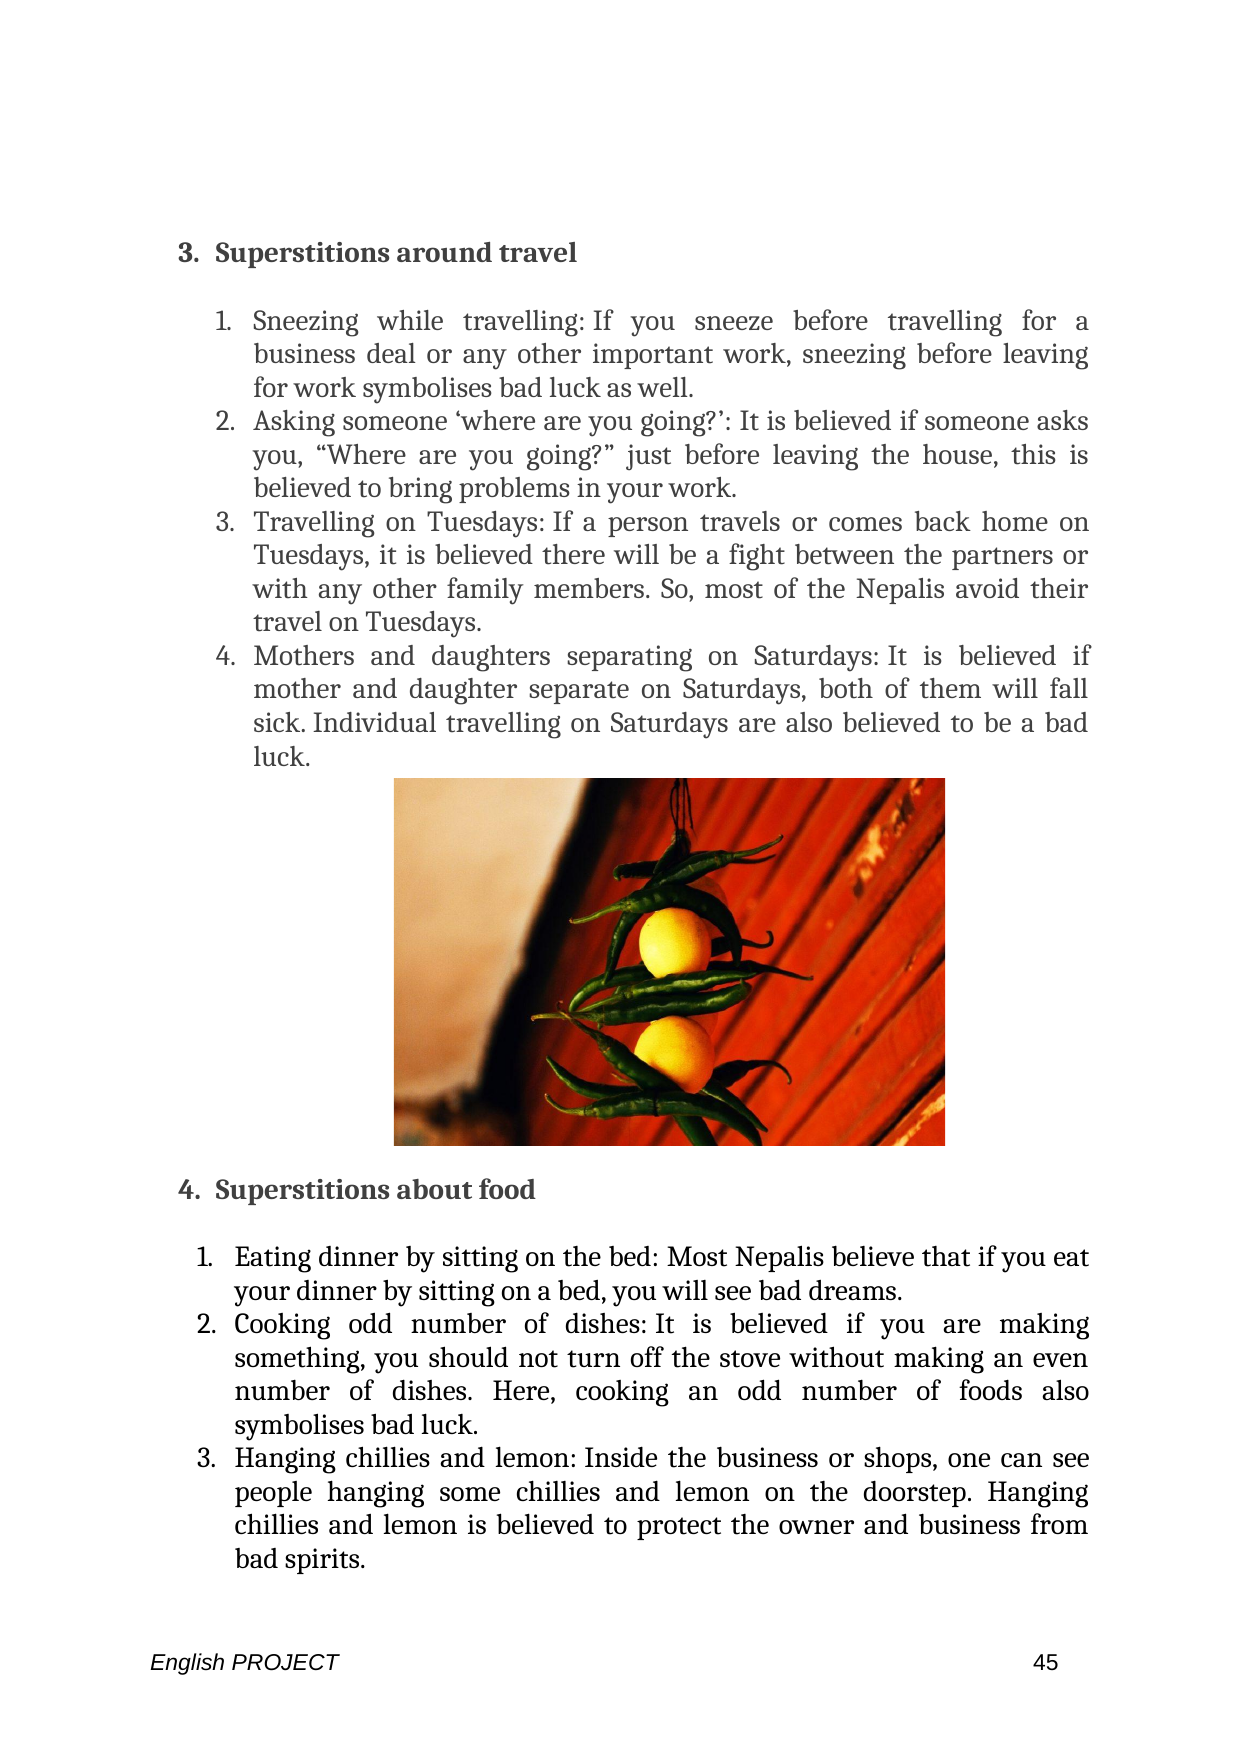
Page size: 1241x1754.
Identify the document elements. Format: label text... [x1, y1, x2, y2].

list Mothers and daughters separating on Saturdays: It is believed if mother and daughter separate on Saturdays, both of them will fall sick. Individual travelling on Saturdays are also believed to be a bad luck. [216, 639, 1090, 773]
list Hanging chillies and lemon: Inside the business or shops, one can see people hanging some chillies and lemon on the doorstep. Hanging chillies and lemon is believed to protect the owner and business from bad spirits. [197, 1441, 1090, 1576]
list Cooking odd number of dishes: It is believed if you are making something, you should not turn off the stove without making an even number of dishes. Here, cooking an odd number of foods also symbolises bad luck. [197, 1307, 1090, 1441]
list Asking someone ‘where are you going?’: It is believed if someone asks you, “Where are you going?” just before leaving the house, this is believed to bring problems in your work. [216, 404, 1090, 505]
picture [393, 778, 946, 1146]
list Sneezing while travelling: If you sneeze before travelling for a business deal or any other important work, sneezing before leaving for work symbolises bad luck as well. [216, 304, 1090, 404]
list Eating dinner by sitting on the bed: Most Nepalis believe that if you eat your dinner by sitting on a bed, you will see bad dreams. [197, 1240, 1090, 1307]
list Superstitions about food [178, 1173, 1090, 1207]
list Superstitions around travel [178, 237, 1090, 270]
list Travelling on Tuesdays: If a person travels or comes back home on Tuesdays, it is believed there will be a fight between the partners or with any other family members. So, most of the Nepalis avoid their travel on Tuesdays. [216, 505, 1090, 639]
